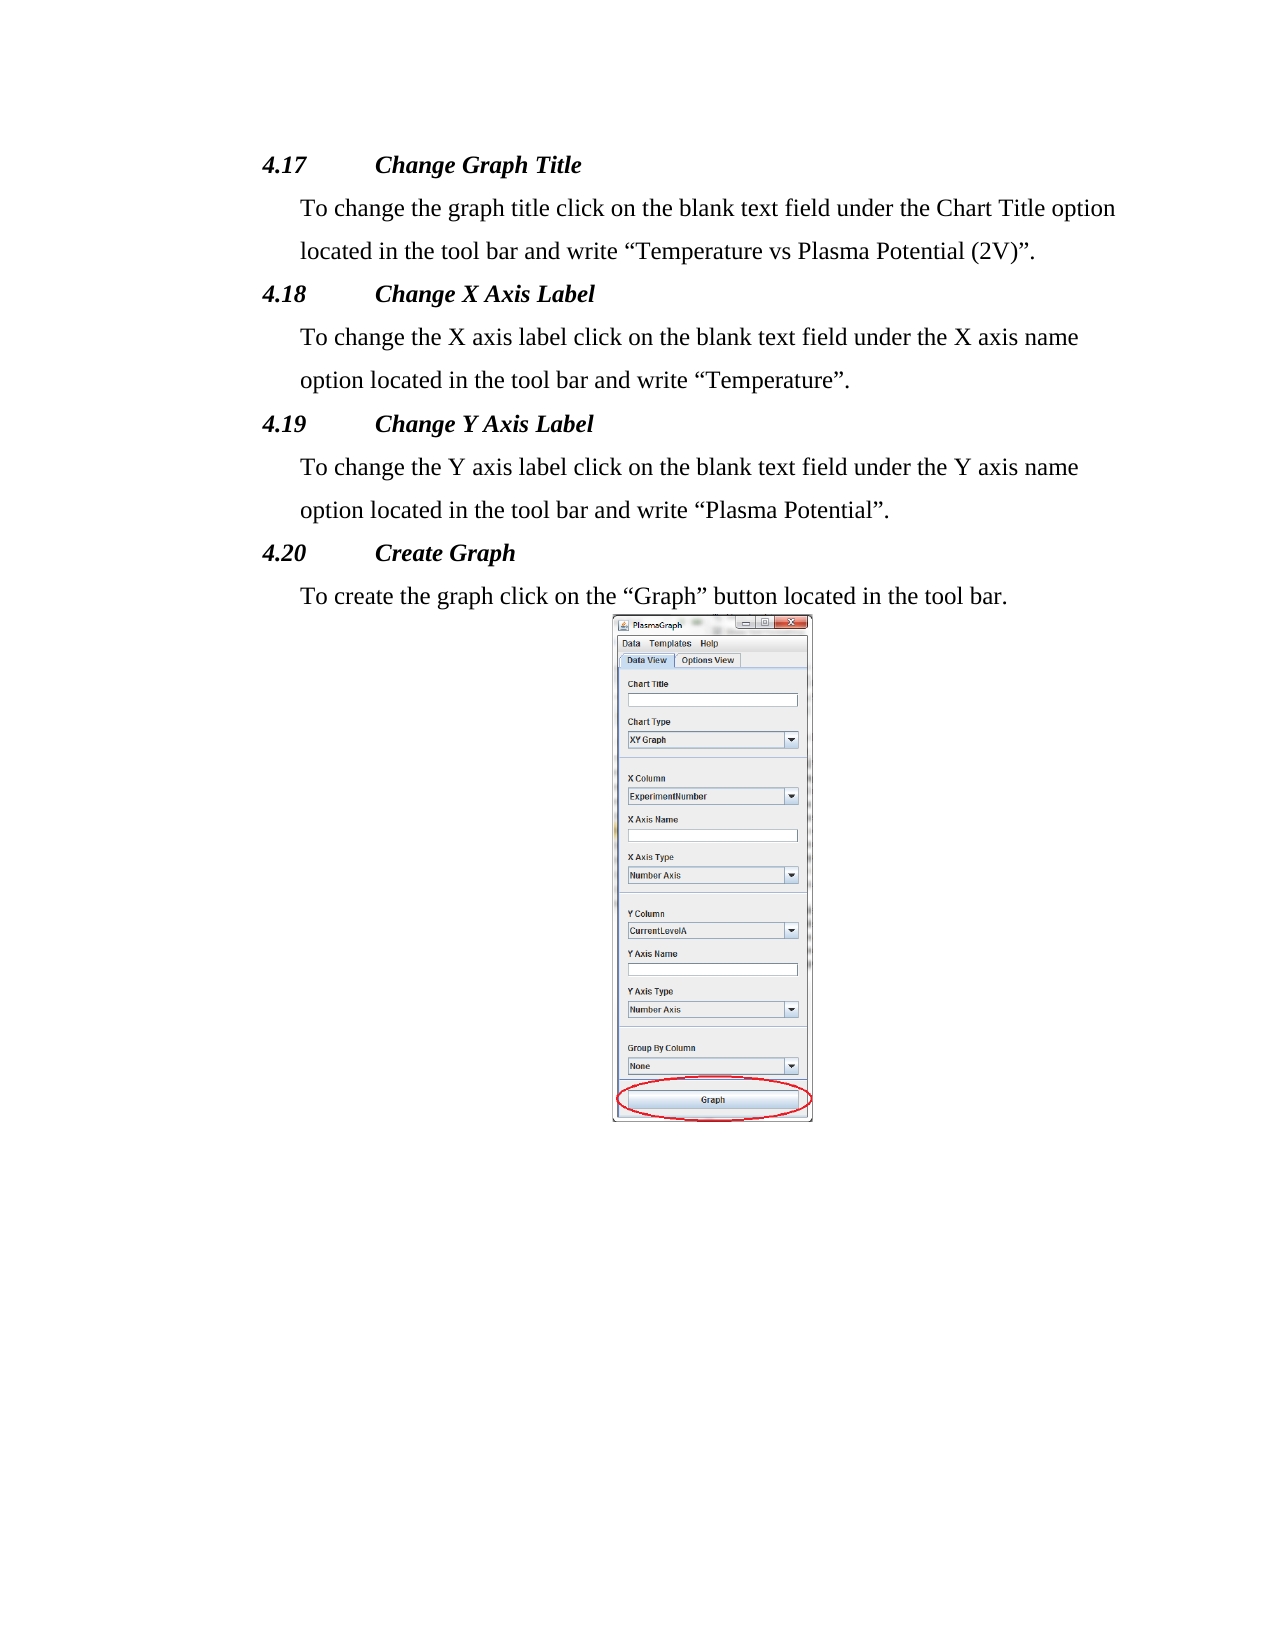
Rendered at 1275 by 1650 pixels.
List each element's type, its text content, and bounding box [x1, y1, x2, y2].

picture [612, 614, 813, 1122]
list Create Graph [262, 538, 1125, 567]
text To change the X axis label click on the blank text field under the X axis name option located in the tool bar and write “Temperature”. [300, 322, 1125, 394]
text To change the graph title click on the blank text field under the Chart Title option located in the tool bar and write “Temperature vs Plasma Potential (2V)”. [300, 193, 1125, 265]
list Change X Axis Label [262, 279, 1125, 308]
text To create the graph click on the “Graph” button located in the tool bar. [300, 581, 1125, 610]
list Change Graph Title [262, 150, 1125, 179]
text To change the Y axis label click on the blank text field under the Y axis name option located in the tool bar and write “Plasma Potential”. [300, 452, 1125, 524]
list Change Y Axis Label [262, 409, 1125, 437]
